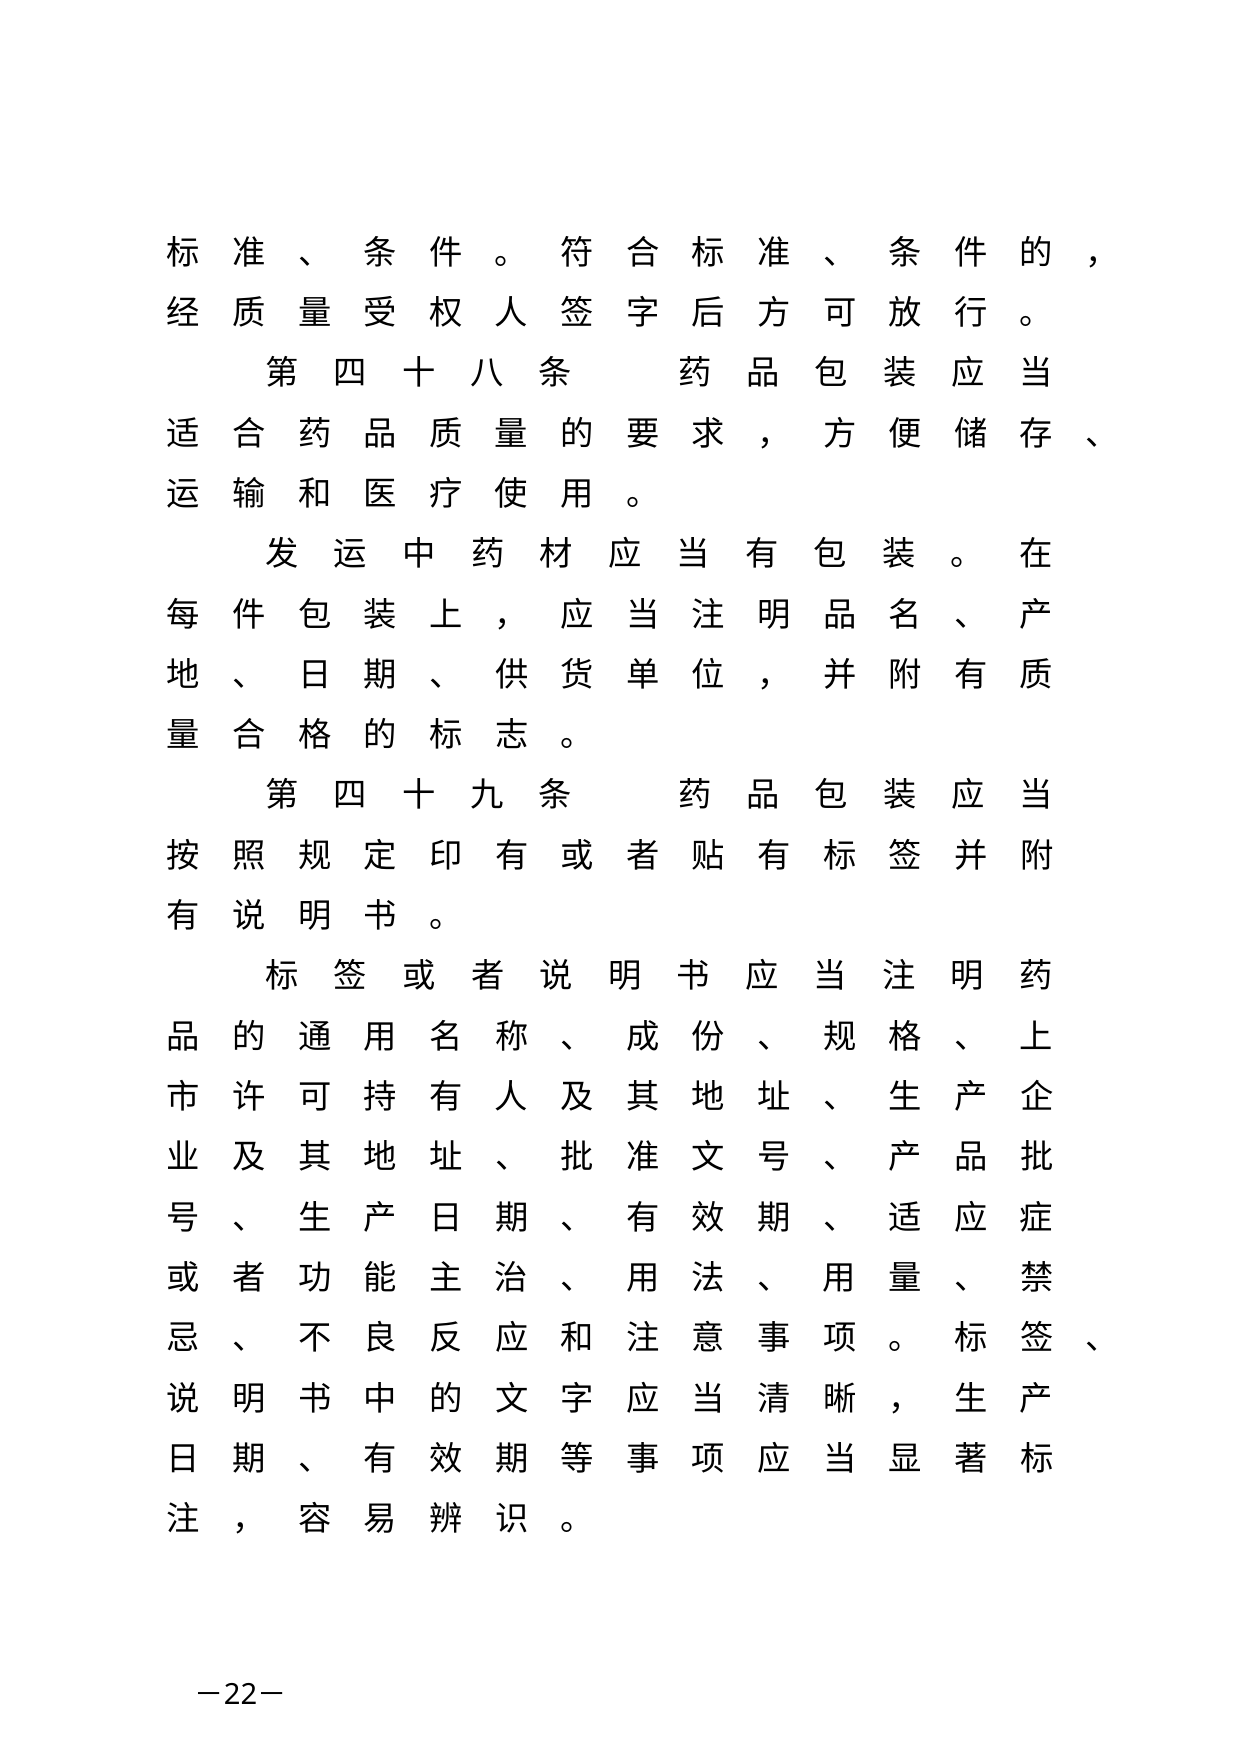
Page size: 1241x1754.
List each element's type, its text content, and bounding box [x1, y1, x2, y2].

text 第四十九条 药品包装应当按照规定印有或者贴有标签并附有说明书。 [167, 762, 1085, 943]
text 发运中药材应当有包装。在每件包装上，应当注明品名、产地、日期、供货单位，并附有质量合格的标志。 [167, 521, 1085, 762]
text 第四十八条 药品包装应当适合药品质量的要求，方便储存、运输和医疗使用。 [167, 340, 1085, 521]
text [167, 219, 1085, 340]
text 标签或者说明书应当注明药品的通用名称、成份、规格、上市许可持有人及其地址、生产企业及其地址、批准文号、产品批号、生产日期、有效期、适应症或者功能主治、用法、用量、禁忌、不良反应和注意事项。标签、说明书中的文字应当清晰，生产日期、有效期等事项应当显著标注，容易辨识。 [167, 943, 1085, 1546]
